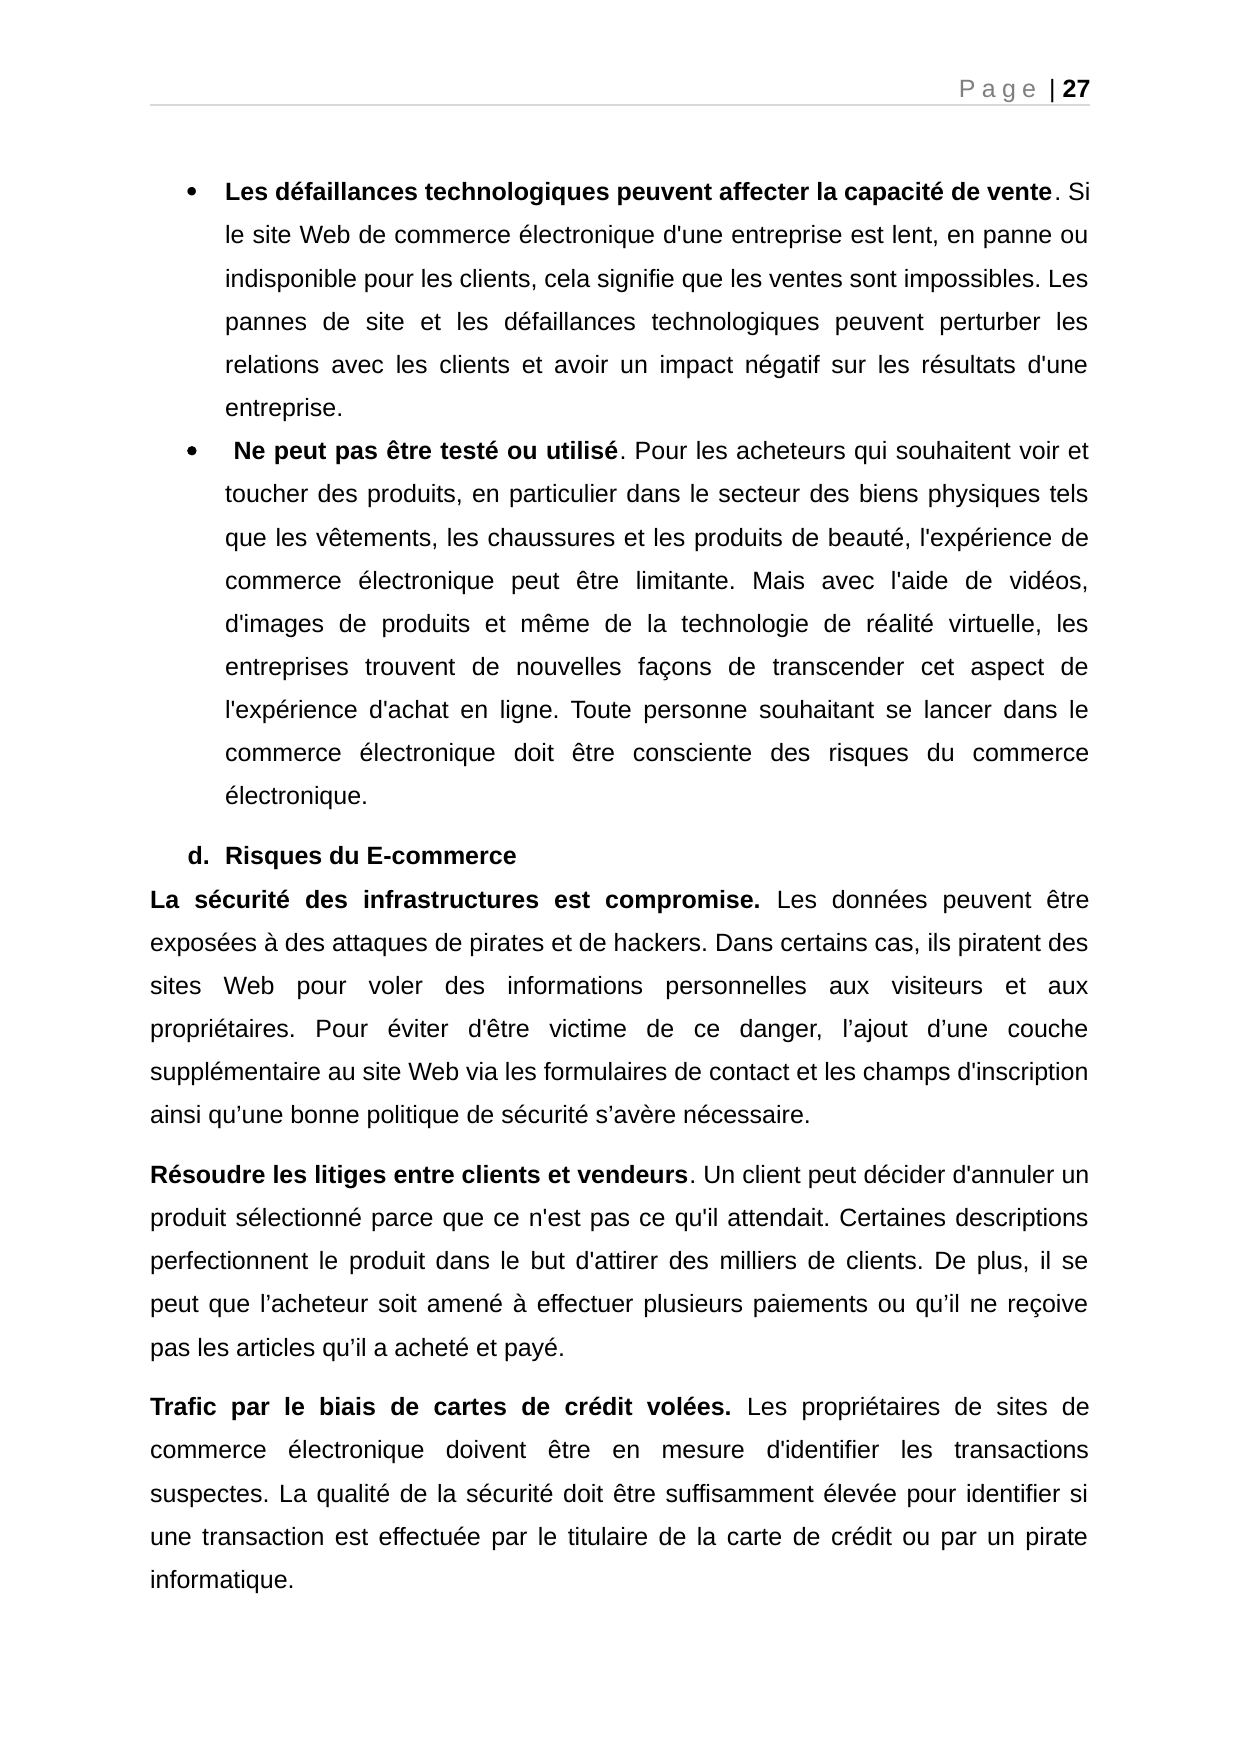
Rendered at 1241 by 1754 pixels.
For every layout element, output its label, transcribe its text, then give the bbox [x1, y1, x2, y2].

list Ne peut pas être testé ou utilisé. Pour les acheteurs qui souhaitent voir et toucher des produits, en particulier dans le secteur des biens physiques tels que les vêtements, les chaussures et les produits de beauté, l'expérience de commerce électronique peut être limitante. Mais avec l'aide de vidéos, d'images de produits et même de la technologie de réalité virtuelle, les entreprises trouvent de nouvelles façons de transcender cet aspect de l'expérience d'achat en ligne. Toute personne souhaitant se lancer dans le commerce électronique doit être consciente des risques du commerce électronique. [187, 436, 1090, 810]
text Trafic par le biais de cartes de crédit volées. Les propriétaires de sites de commerce électronique doivent être en mesure d'identifier les transactions suspectes. La qualité de la sécurité doit être suffisamment élevée pour identifier si une transaction est effectuée par le titulaire de la carte de crédit ou par un pirate informatique. [150, 1392, 1090, 1593]
list Les défaillances technologiques peuvent affecter la capacité de vente. Si le site Web de commerce électronique d'une entreprise est lent, en panne ou indisponible pour les clients, cela signifie que les ventes sont impossibles. Les pannes de site et les défaillances technologiques peuvent perturber les relations avec les clients et avoir un impact négatif sur les résultats d'une entreprise. [187, 177, 1090, 422]
text Résoudre les litiges entre clients et vendeurs. Un client peut décider d'annuler un produit sélectionné parce que ce n'est pas ce qu'il attendait. Certaines descriptions perfectionnent le produit dans le but d'attirer des milliers de clients. De plus, il se peut que l’acheteur soit amené à effectuer plusieurs paiements ou qu’il ne reçoive pas les articles qu’il a acheté et payé. [150, 1160, 1090, 1361]
subtitle Risques du E-commerce [187, 841, 1090, 870]
text La sécurité des infrastructures est compromise. Les données peuvent être exposées à des attaques de pirates et de hackers. Dans certains cas, ils piratent des sites Web pour voler des informations personnelles aux visiteurs et aux propriétaires. Pour éviter d'être victime de ce danger, l’ajout d’une couche supplémentaire au site Web via les formulaires de contact et les champs d'inscription ainsi qu’une bonne politique de sécurité s’avère nécessaire. [150, 884, 1090, 1129]
